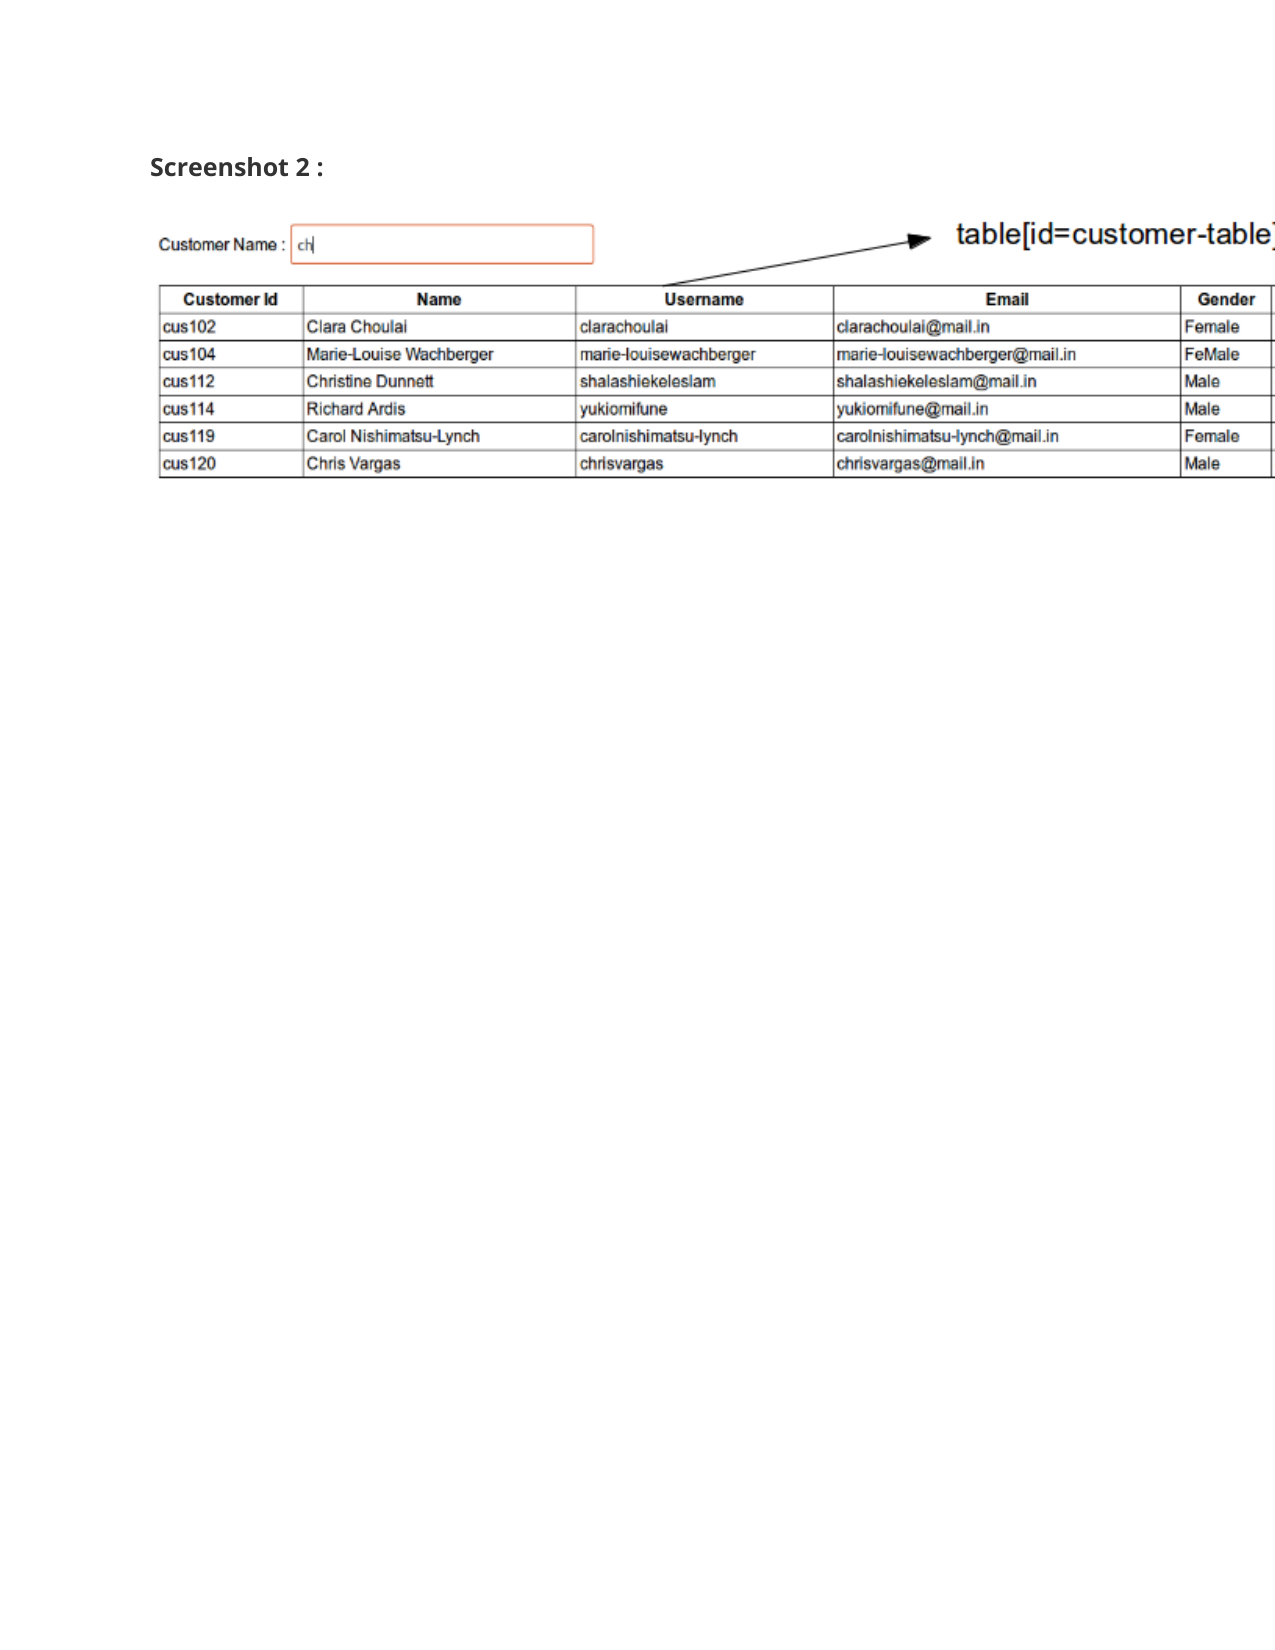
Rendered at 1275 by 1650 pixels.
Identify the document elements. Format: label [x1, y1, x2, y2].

text [150, 150, 1125, 184]
picture [150, 184, 1275, 502]
